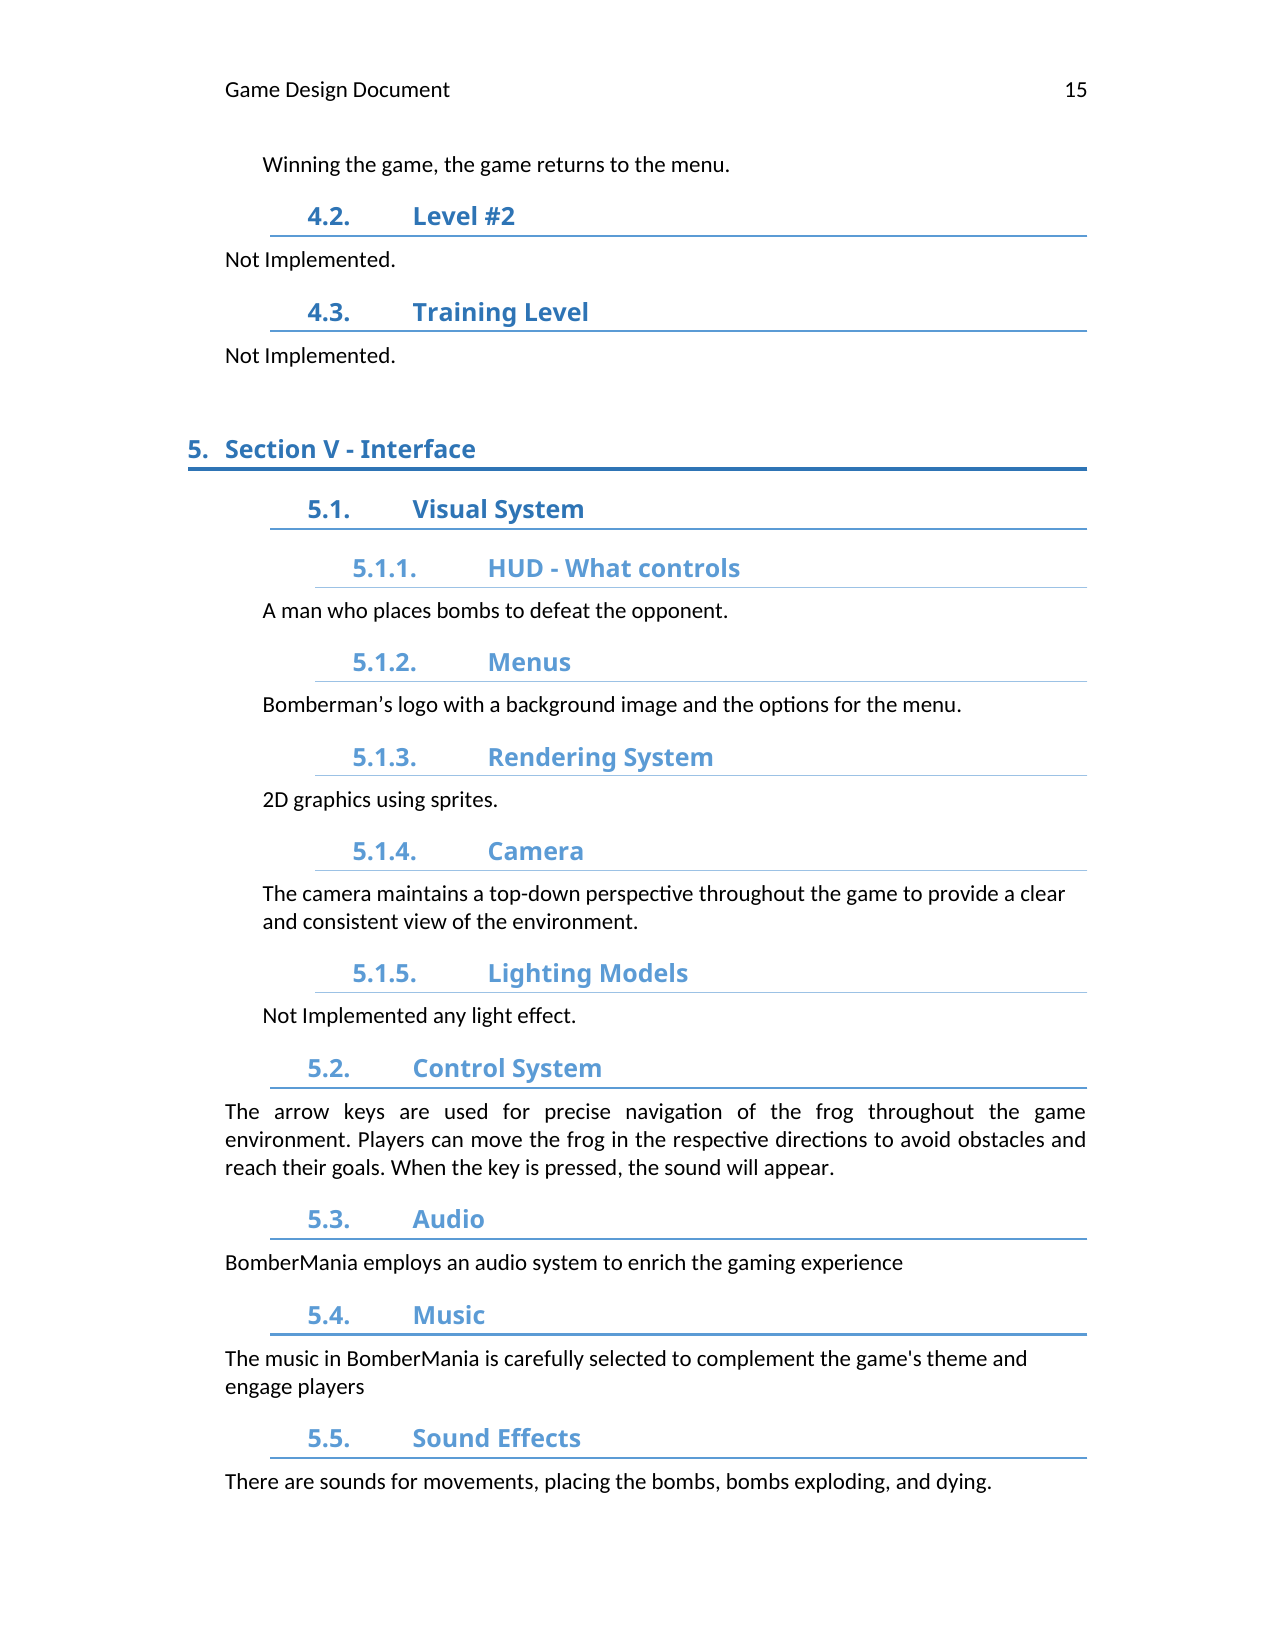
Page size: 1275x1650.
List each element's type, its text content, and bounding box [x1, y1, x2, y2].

subtitle Control System [270, 1050, 1087, 1087]
subtitle Audio [270, 1202, 1087, 1238]
text Winning the game, the game returns to the menu. [187, 150, 1087, 178]
subtitle Level #2 [270, 199, 1087, 235]
text Not Implemented. [187, 245, 1087, 273]
subtitle Training Level [270, 294, 1087, 330]
text BomberMania employs an audio system to enrich the gaming experience [187, 1248, 1087, 1276]
subtitle Visual System [270, 491, 1087, 528]
subtitle Rendering System [315, 739, 1087, 775]
text The camera maintains a top-down perspective throughout the game to provide a clear and consistent view of the environment. [262, 879, 1087, 935]
subtitle Sound Effects [270, 1421, 1087, 1457]
subtitle Camera [315, 834, 1087, 870]
subtitle HUD - What controls [315, 551, 1087, 587]
subtitle Menus [315, 645, 1087, 681]
text Bomberman’s logo with a background image and the options for the menu. [225, 690, 1087, 718]
subtitle Lighting Models [315, 956, 1087, 992]
text There are sounds for movements, placing the bombs, bombs exploding, and dying. [187, 1467, 1087, 1495]
text Not Implemented any light effect. [225, 1002, 1087, 1029]
text The arrow keys are used for precise navigation of the frog throughout the game environment. Players can move the frog in the respective directions to avoid obstacles and reach their goals. When the key is pressed, the sound will appear. [225, 1097, 1087, 1181]
subtitle Section V - Interface [187, 431, 1087, 471]
text The music in BomberMania is carefully selected to complement the game's theme and engage players [225, 1344, 1087, 1400]
text A man who places bombs to defeat the opponent. [262, 596, 1087, 624]
text Not Implemented. [187, 341, 1087, 369]
subtitle Music [270, 1297, 1087, 1333]
text 2D graphics using sprites. [225, 785, 1087, 813]
